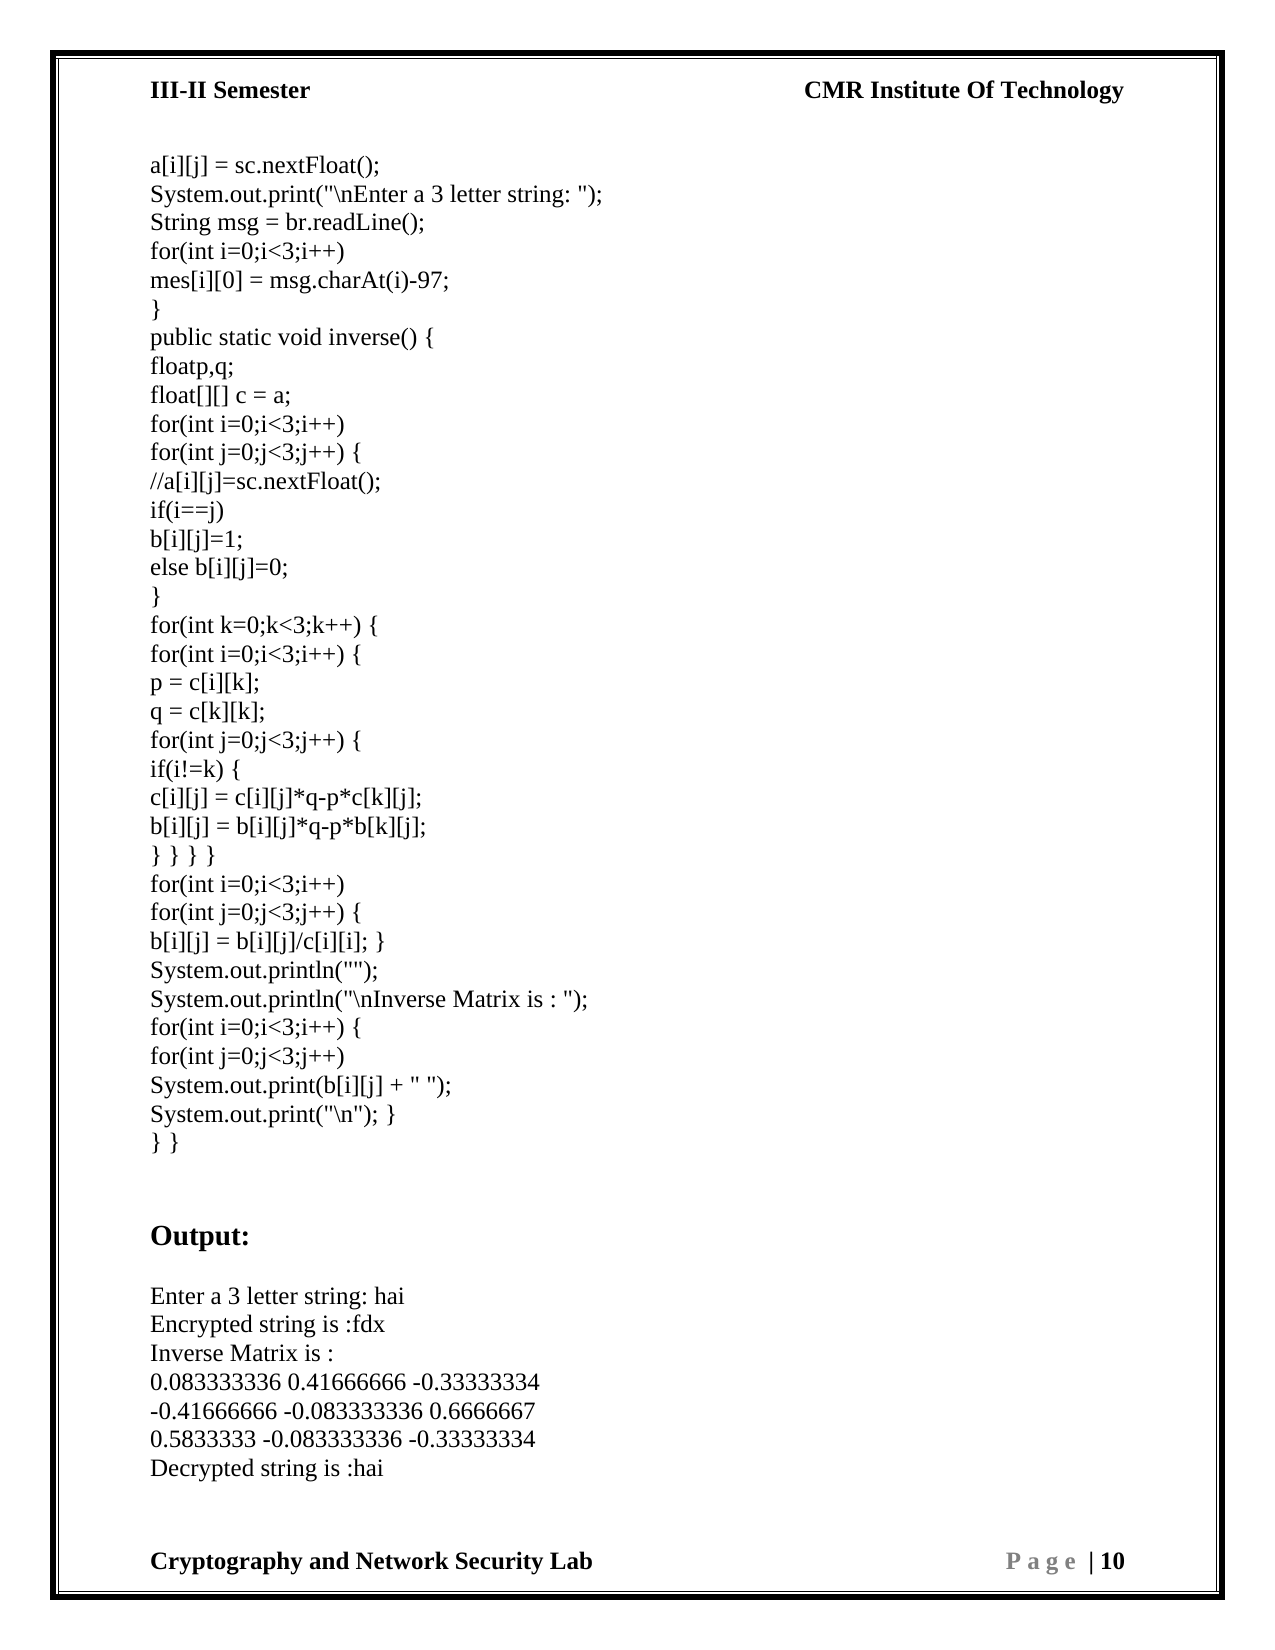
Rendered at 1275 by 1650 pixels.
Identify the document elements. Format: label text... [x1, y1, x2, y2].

text for(int j=0;j<3;j++) { [150, 897, 1125, 926]
text c[i][j] = c[i][j]*q-p*c[k][j]; [150, 782, 1125, 811]
text mes[i][0] = msg.charAt(i)-97; [150, 265, 1125, 294]
text } } [150, 1127, 1125, 1156]
text Inverse Matrix is : [150, 1338, 1125, 1367]
text for(int i=0;i<3;i++) { [150, 639, 1125, 667]
text for(int j=0;j<3;j++) { [150, 725, 1125, 754]
text q = c[k][k]; [150, 696, 1125, 725]
text 0.083333336 0.41666666 -0.33333334 [150, 1367, 1125, 1396]
text for(int i=0;i<3;i++) [150, 236, 1125, 265]
text } [150, 294, 1125, 322]
text if(i==j) [150, 495, 1125, 524]
text public static void inverse() { [150, 322, 1125, 351]
text Enter a 3 letter string: hai [150, 1281, 1125, 1309]
text -0.41666666 -0.083333336 0.6666667 [150, 1396, 1125, 1424]
text Encrypted string is :fdx [150, 1309, 1125, 1338]
text b[i][j]=1; [150, 524, 1125, 552]
text p = c[i][k]; [150, 667, 1125, 696]
text for(int j=0;j<3;j++) { [150, 437, 1125, 466]
text b[i][j] = b[i][j]/c[i][i]; } [150, 926, 1125, 955]
text for(int i=0;i<3;i++) [150, 869, 1125, 897]
text System.out.println(""); [150, 955, 1125, 984]
text b[i][j] = b[i][j]*q-p*b[k][j]; [150, 811, 1125, 840]
text Output: [150, 1185, 1125, 1252]
text System.out.print(b[i][j] + " "); [150, 1070, 1125, 1099]
text 0.5833333 -0.083333336 -0.33333334 [150, 1424, 1125, 1453]
text //a[i][j]=sc.nextFloat(); [150, 466, 1125, 495]
text for(int k=0;k<3;k++) { [150, 610, 1125, 639]
text floatp,q; [150, 351, 1125, 380]
text } [150, 581, 1125, 610]
text System.out.print("\nEnter a 3 letter string: "); [150, 179, 1125, 207]
text System.out.println("\nInverse Matrix is : "); [150, 984, 1125, 1012]
text float[][] c = a; [150, 380, 1125, 409]
text String msg = br.readLine(); [150, 207, 1125, 236]
text else b[i][j]=0; [150, 552, 1125, 581]
text for(int j=0;j<3;j++) [150, 1041, 1125, 1070]
text a[i][j] = sc.nextFloat(); [150, 150, 1125, 179]
text Decrypted string is :hai [150, 1453, 1125, 1482]
text System.out.print("\n"); } [150, 1099, 1125, 1127]
text for(int i=0;i<3;i++) { [150, 1012, 1125, 1041]
text for(int i=0;i<3;i++) [150, 409, 1125, 437]
text } } } } [150, 840, 1125, 869]
text if(i!=k) { [150, 754, 1125, 782]
